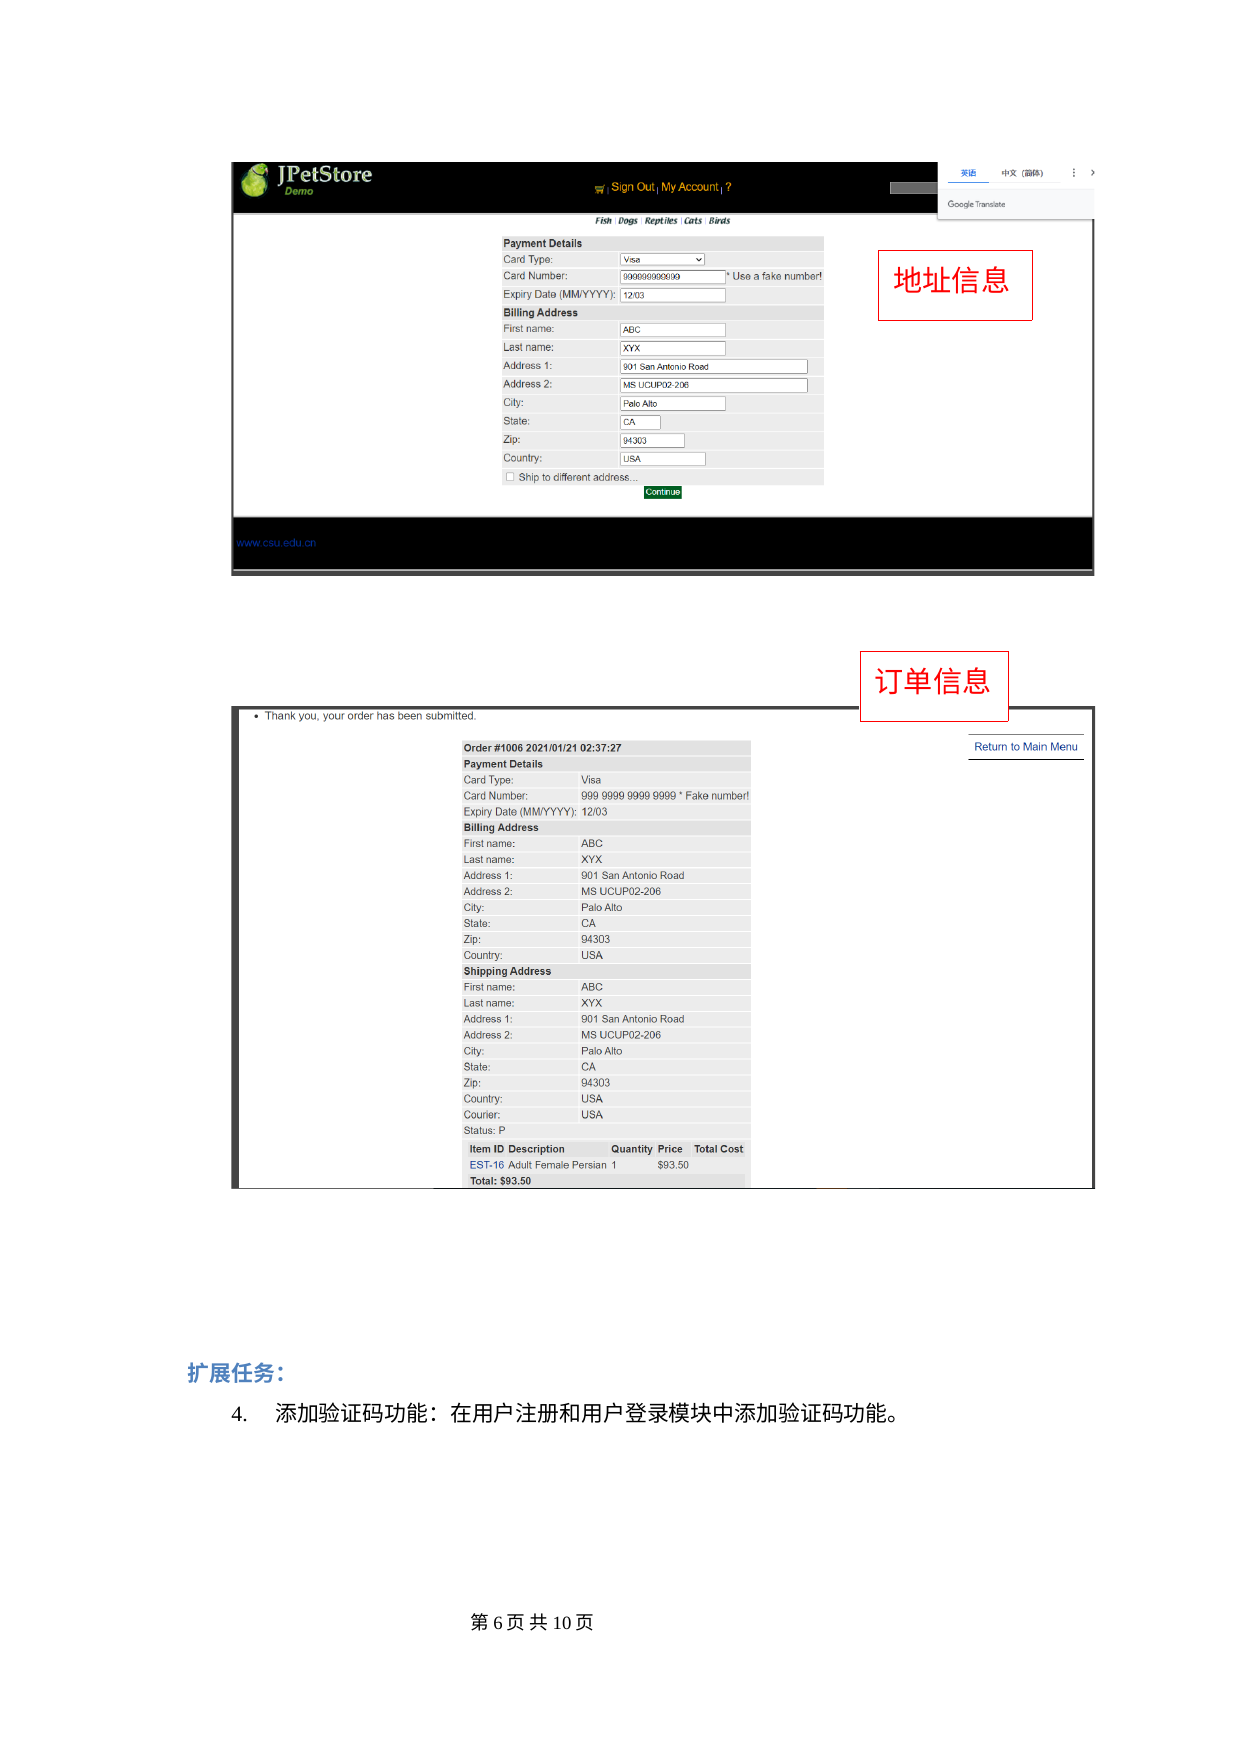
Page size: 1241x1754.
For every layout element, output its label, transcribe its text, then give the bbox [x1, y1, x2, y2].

text 扩展任务： [187, 1355, 1053, 1388]
picture [231, 706, 1096, 1189]
list 添加验证码功能：在用户注册和用户登录模块中添加验证码功能。 [231, 1396, 1053, 1428]
picture [231, 162, 1095, 576]
